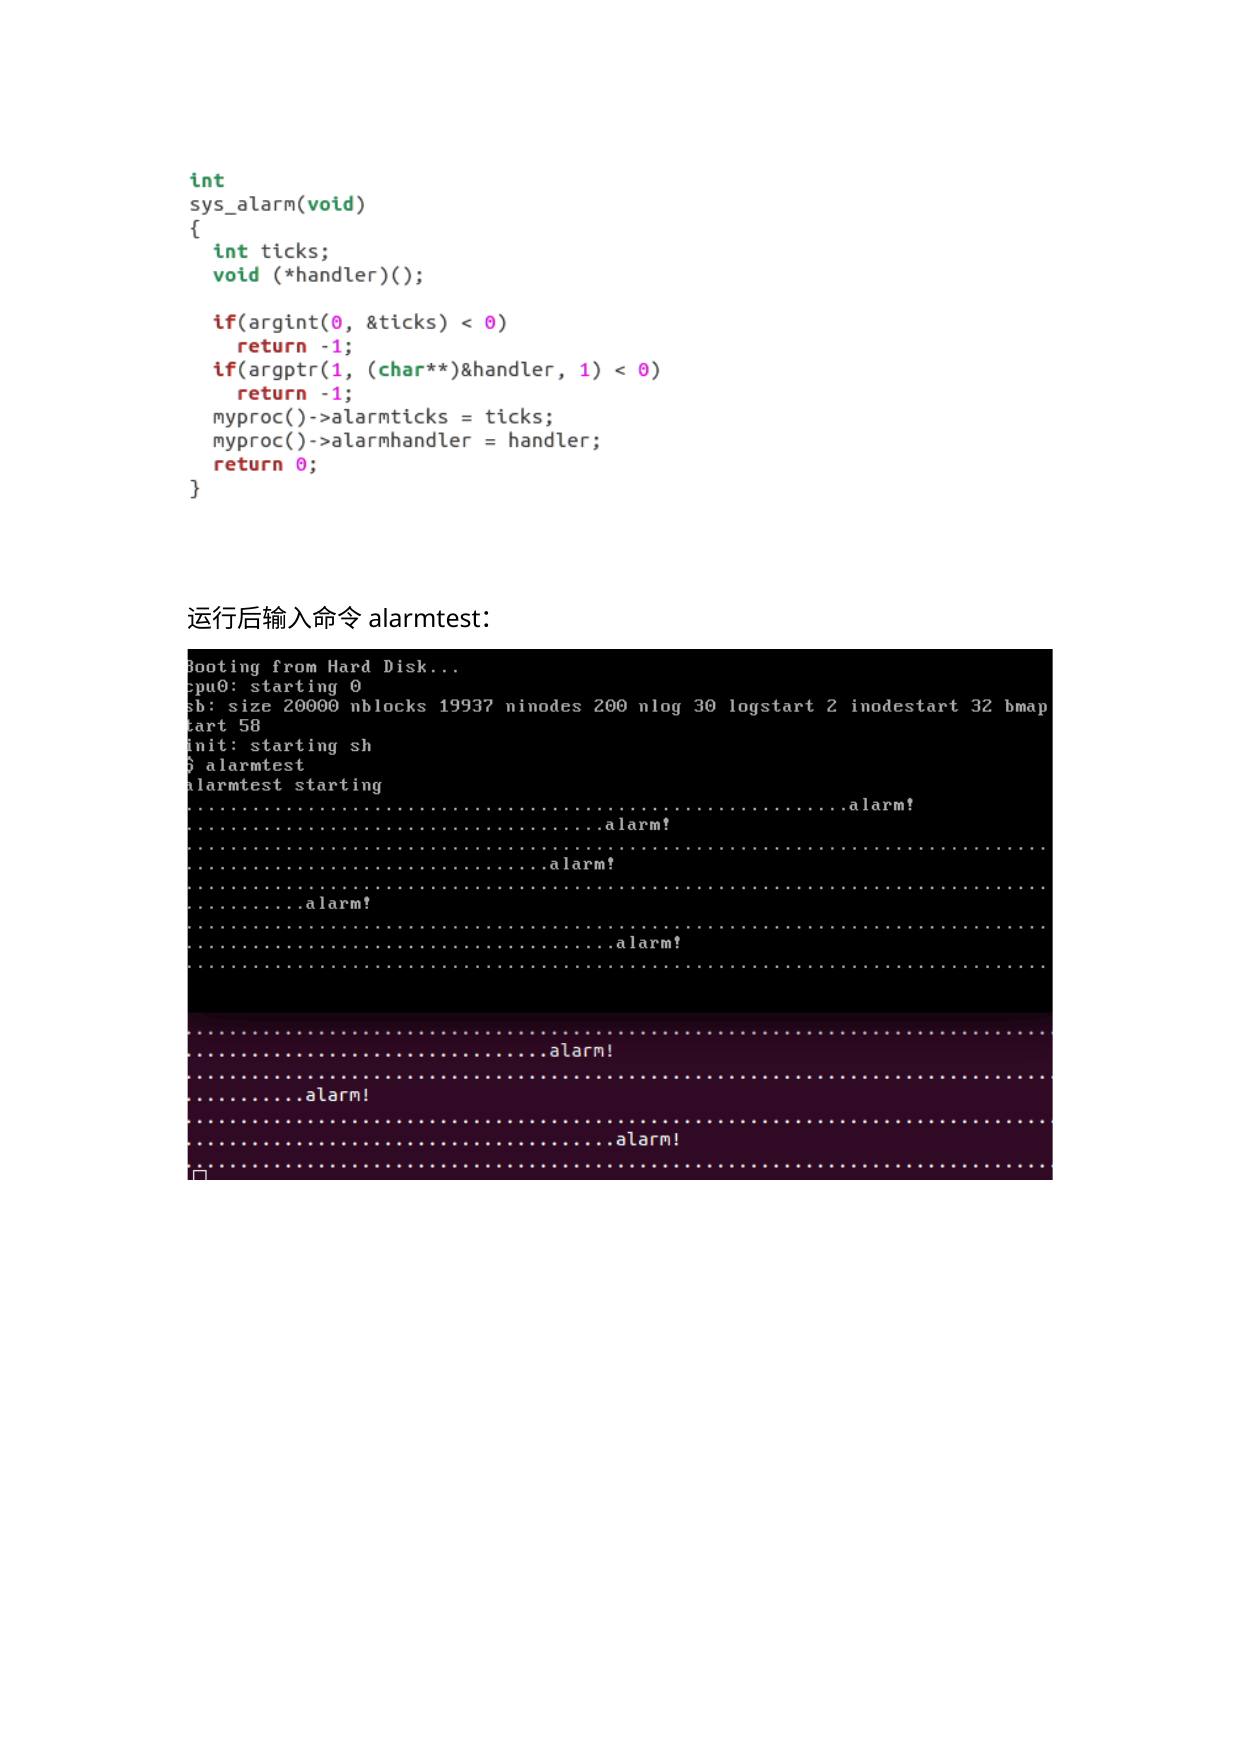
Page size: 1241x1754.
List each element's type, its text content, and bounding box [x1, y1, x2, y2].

text 运行后输入命令 alarmtest： [187, 584, 1053, 649]
picture [187, 649, 1053, 1180]
picture [187, 162, 772, 547]
